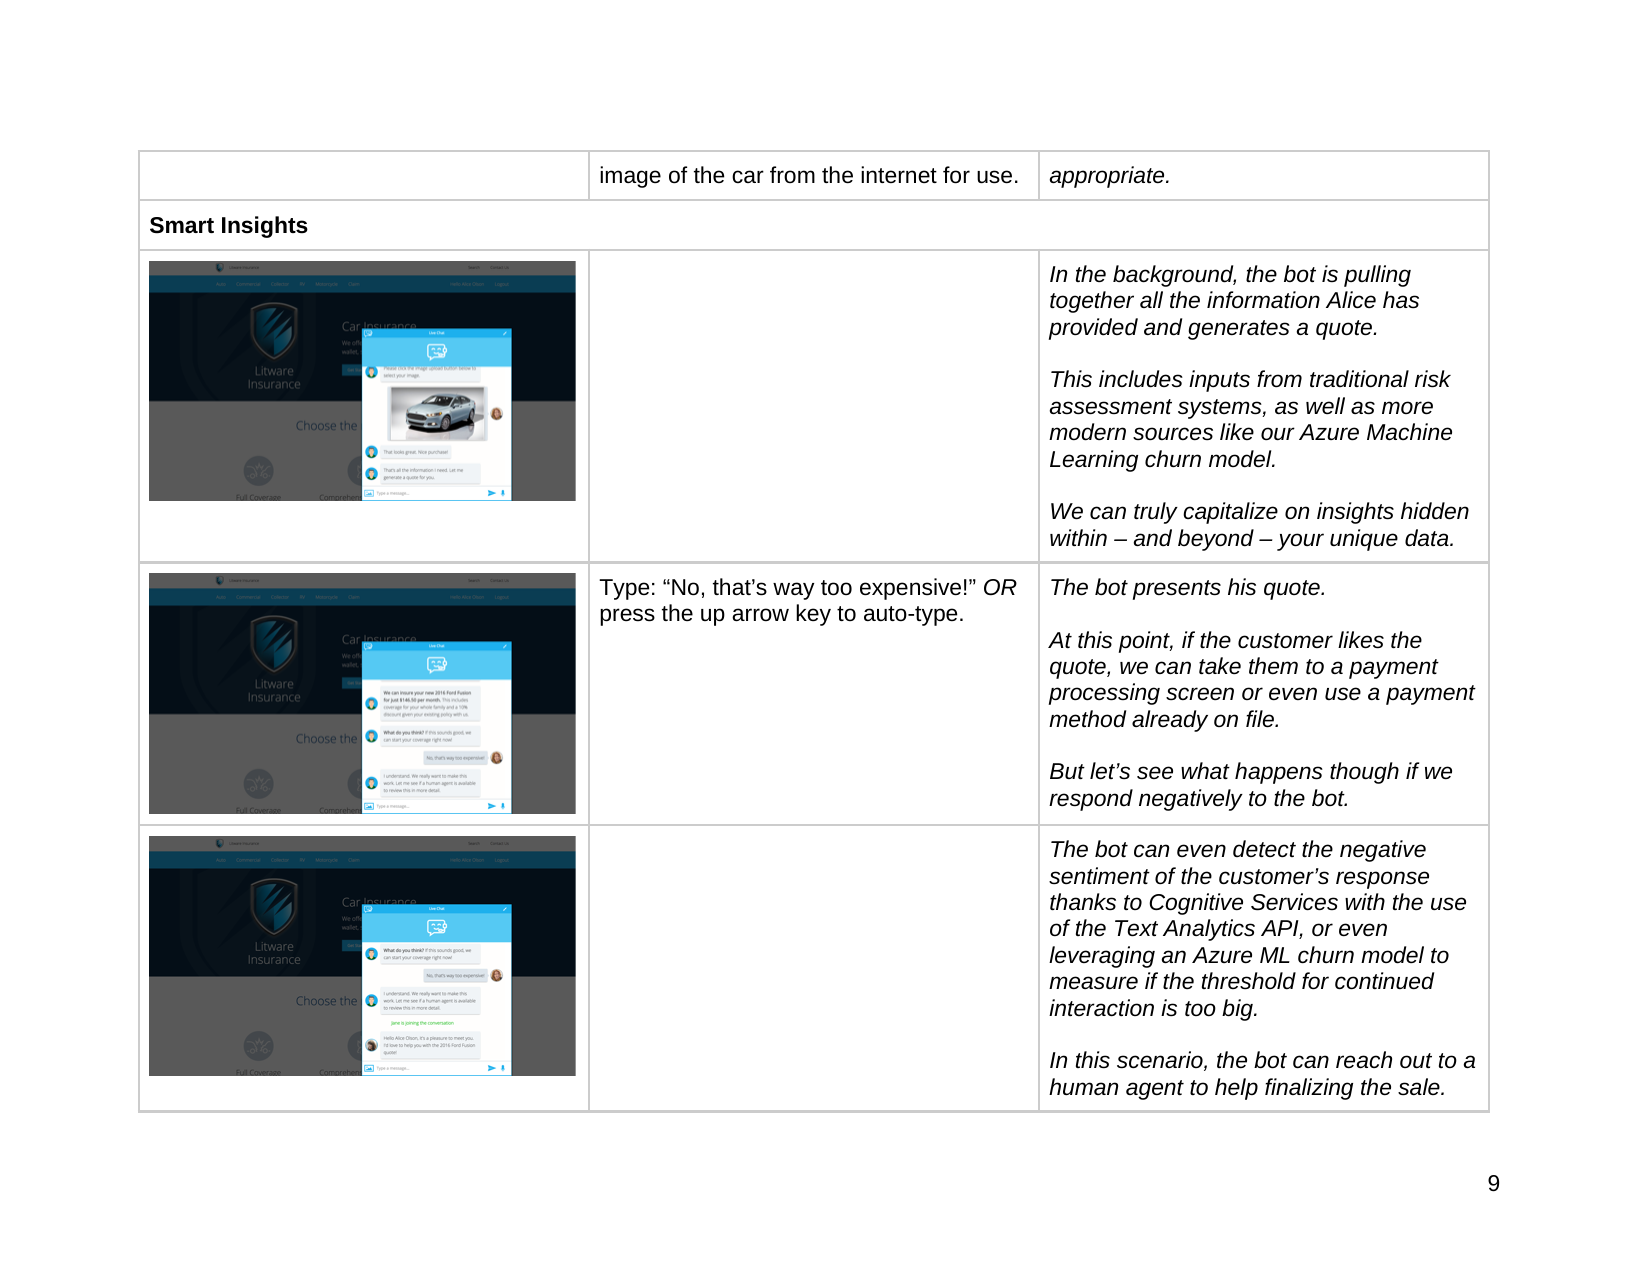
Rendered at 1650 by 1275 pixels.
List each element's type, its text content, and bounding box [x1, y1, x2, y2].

table_cell [140, 564, 588, 824]
picture [149, 261, 576, 501]
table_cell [590, 152, 1038, 199]
table_cell [140, 152, 588, 199]
table_cell Smart Insights [140, 201, 1488, 248]
table_cell [590, 826, 1038, 1110]
table_cell The bot presents his quote. At this point, if the customer likes the quote, we can take them to a payment processing screen or even use a payment method already on file. But let’s see what happens though if we respond negatively to the bot. [1040, 564, 1488, 824]
table_cell [590, 251, 1038, 561]
picture [149, 573, 576, 814]
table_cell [1040, 152, 1488, 199]
table_cell The bot can even detect the negative sentiment of the customer’s response thanks to Cognitive Services with the use of the Text Analytics API, or even leveraging an Azure ML churn model to measure if the threshold for continued interaction is too big. In this scenario, the bot can reach out to a human agent to help finalizing the sale. [1040, 826, 1488, 1110]
table_cell [140, 826, 588, 1110]
table_cell In the background, the bot is pulling together all the information Alice has provided and generates a quote. This includes inputs from traditional risk assessment systems, as well as more modern sources like our Azure Machine Learning churn model. We can truly capitalize on insights hidden within – and beyond – your unique data. [1040, 251, 1488, 561]
table_cell Type: “No, that’s way too expensive!” OR press the up arrow key to auto-type. [590, 564, 1038, 824]
table_cell [140, 251, 588, 561]
picture [149, 836, 576, 1076]
